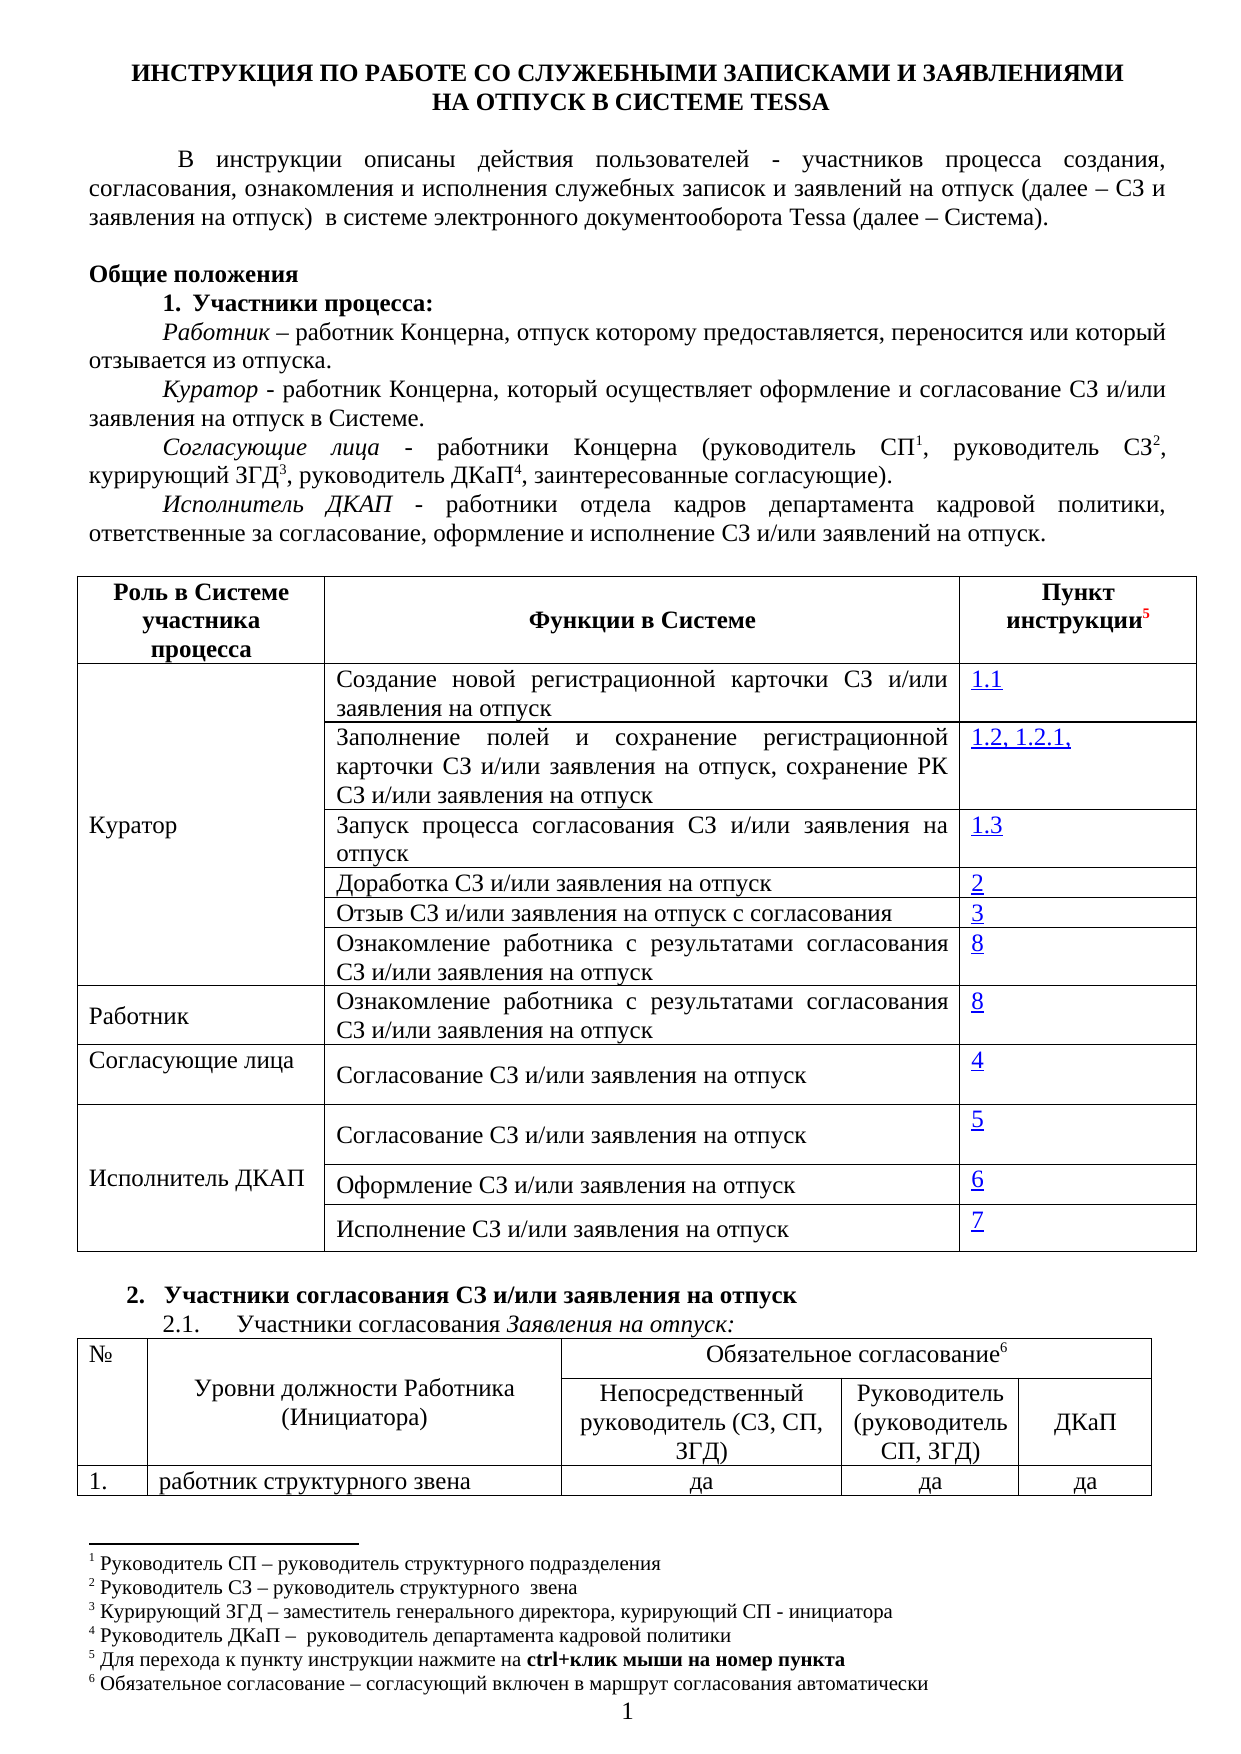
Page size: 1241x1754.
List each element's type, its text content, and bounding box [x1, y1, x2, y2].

table_cell ДКаП [1019, 1379, 1151, 1465]
list Участники процесса: [89, 288, 1166, 317]
text Согласующие лица - работники Концерна (руководитель СП, руководитель СЗ, курирующий ЗГД, руководитель ДКаП, заинтересованные согласующие). [89, 432, 1166, 489]
table_cell да [562, 1466, 841, 1494]
table_cell Создание новой регистрационной карточки СЗ и/или заявления на отпуск [325, 664, 959, 721]
table_cell Согласование СЗ и/или заявления на отпуск [325, 1105, 959, 1163]
table_cell Оформление СЗ и/или заявления на отпуск [325, 1165, 959, 1204]
table_cell Согласование СЗ и/или заявления на отпуск [325, 1045, 959, 1103]
table_header Роль в Системе участника процесса [78, 577, 324, 663]
table_cell да [842, 1466, 1018, 1494]
table_cell [78, 1466, 147, 1494]
table_cell Ознакомление работника с результатами согласования СЗ и/или заявления на отпуск [325, 986, 959, 1044]
table_cell Отзыв СЗ и/или заявления на отпуск с согласования [325, 898, 959, 927]
table_cell Доработка СЗ и/или заявления на отпуск [325, 868, 959, 897]
table_cell 3 [960, 898, 1196, 927]
subtitle Участники согласования СЗ и/или заявления на отпуск [126, 1281, 1166, 1309]
table_cell Согласующие лица [78, 1045, 324, 1103]
text Исполнитель ДКАП - работники отдела кадров департамента кадровой политики, ответственные за согласование, оформление и исполнение СЗ и/или заявлений на отпуск. [89, 489, 1166, 547]
table_cell да [1019, 1466, 1151, 1494]
table_cell 4 [960, 1045, 1196, 1103]
table_cell 2 [960, 868, 1196, 897]
list Участники согласования Заявления на отпуск: [133, 1309, 1166, 1338]
table_cell 1.1 [960, 664, 1196, 721]
table_cell Запуск процесса согласования СЗ и/или заявления на отпуск [325, 810, 959, 867]
table_cell 1.2, 1.2.1, [960, 723, 1196, 809]
table_header № [78, 1339, 147, 1465]
table_cell Исполнитель ДКАП [78, 1105, 324, 1251]
text ИНСТРУКЦИЯ ПО РАБОТЕ СО СЛУЖЕБНЫМИ ЗАПИСКАМИ И ЗАЯВЛЕНИЯМИ [89, 58, 1166, 87]
table_cell 7 [960, 1205, 1196, 1251]
table_header Уровни должности Работника (Инициатора) [148, 1339, 561, 1465]
table_cell 8 [960, 928, 1196, 985]
table_cell Ознакомление работника с результатами согласования СЗ и/или заявления на отпуск [325, 928, 959, 985]
table_header Пункт инструкции [960, 577, 1196, 663]
table_cell Непосредственный руководитель (СЗ, СП, ЗГД) [562, 1379, 841, 1465]
text В инструкции описаны действия пользователей - участников процесса создания, согласования, ознакомления и исполнения служебных записок и заявлений на отпуск (далее – СЗ и заявления на отпуск) в системе электронного документооборота Tessa (далее – Система). [89, 144, 1166, 231]
table_cell 6 [960, 1165, 1196, 1204]
table_cell Заполнение полей и сохранение регистрационной карточки СЗ и/или заявления на отпуск, сохранение РК СЗ и/или заявления на отпуск [325, 723, 959, 809]
table_cell Руководитель (руководитель СП, ЗГД) [842, 1379, 1018, 1465]
table_cell работник структурного звена [148, 1466, 561, 1494]
text Куратор - работник Концерна, который осуществляет оформление и согласование СЗ и/или заявления на отпуск в Системе. [89, 374, 1166, 432]
table_cell 1.3 [960, 810, 1196, 867]
table_cell Работник [78, 986, 324, 1044]
table_cell 8 [960, 986, 1196, 1044]
table_header Обязательное согласование [562, 1339, 1151, 1377]
text НА ОТПУСК В СИСТЕМЕ TESSA [89, 87, 1166, 116]
table_header Функции в Системе [325, 577, 959, 663]
text Общие положения [89, 259, 1166, 288]
text Работник – работник Концерна, отпуск которому предоставляется, переносится или который отзывается из отпуска. [89, 317, 1166, 374]
table_cell 5 [960, 1105, 1196, 1163]
table_cell Исполнение СЗ и/или заявления на отпуск [325, 1205, 959, 1251]
table_cell Куратор [78, 664, 324, 985]
